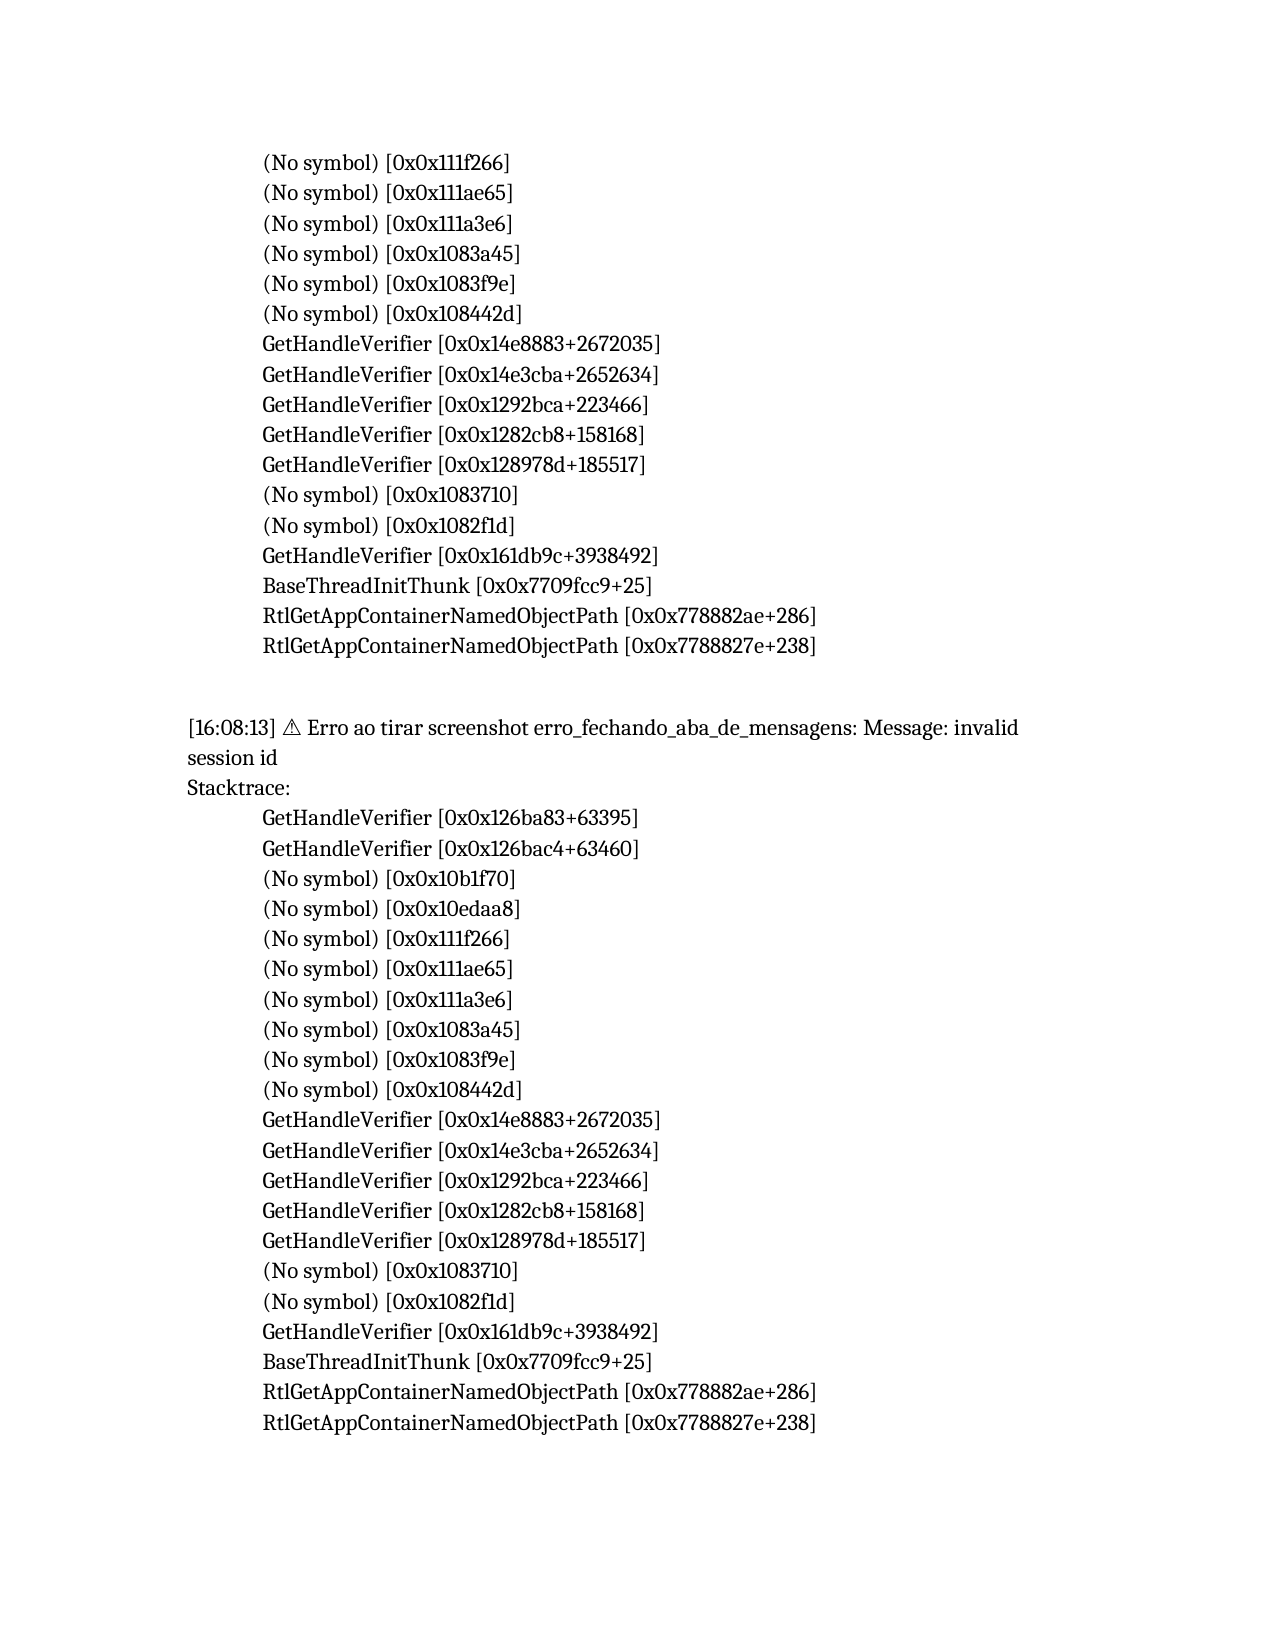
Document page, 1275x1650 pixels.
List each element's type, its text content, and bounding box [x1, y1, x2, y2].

text [16:08:13] ⚠️ Erro ao tirar screenshot erro_fechando_aba_de_mensagens: Message: invalid session id Stacktrace: GetHandleVerifier [0x0x126ba83+63395] GetHandleVerifier [0x0x126bac4+63460] (No symbol) [0x0x10b1f70] (No symbol) [0x0x10edaa8] (No symbol) [0x0x111f266] (No symbol) [0x0x111ae65] (No symbol) [0x0x111a3e6] (No symbol) [0x0x1083a45] (No symbol) [0x0x1083f9e] (No symbol) [0x0x108442d] GetHandleVerifier [0x0x14e8883+2672035] GetHandleVerifier [0x0x14e3cba+2652634] GetHandleVerifier [0x0x1292bca+223466] GetHandleVerifier [0x0x1282cb8+158168] GetHandleVerifier [0x0x128978d+185517] (No symbol) [0x0x1083710] (No symbol) [0x0x1082f1d] GetHandleVerifier [0x0x161db9c+3938492] BaseThreadInitThunk [0x0x7709fcc9+25] RtlGetAppContainerNamedObjectPath [0x0x778882ae+286] RtlGetAppContainerNamedObjectPath [0x0x7788827e+238] [187, 714, 1087, 1466]
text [187, 150, 1087, 690]
